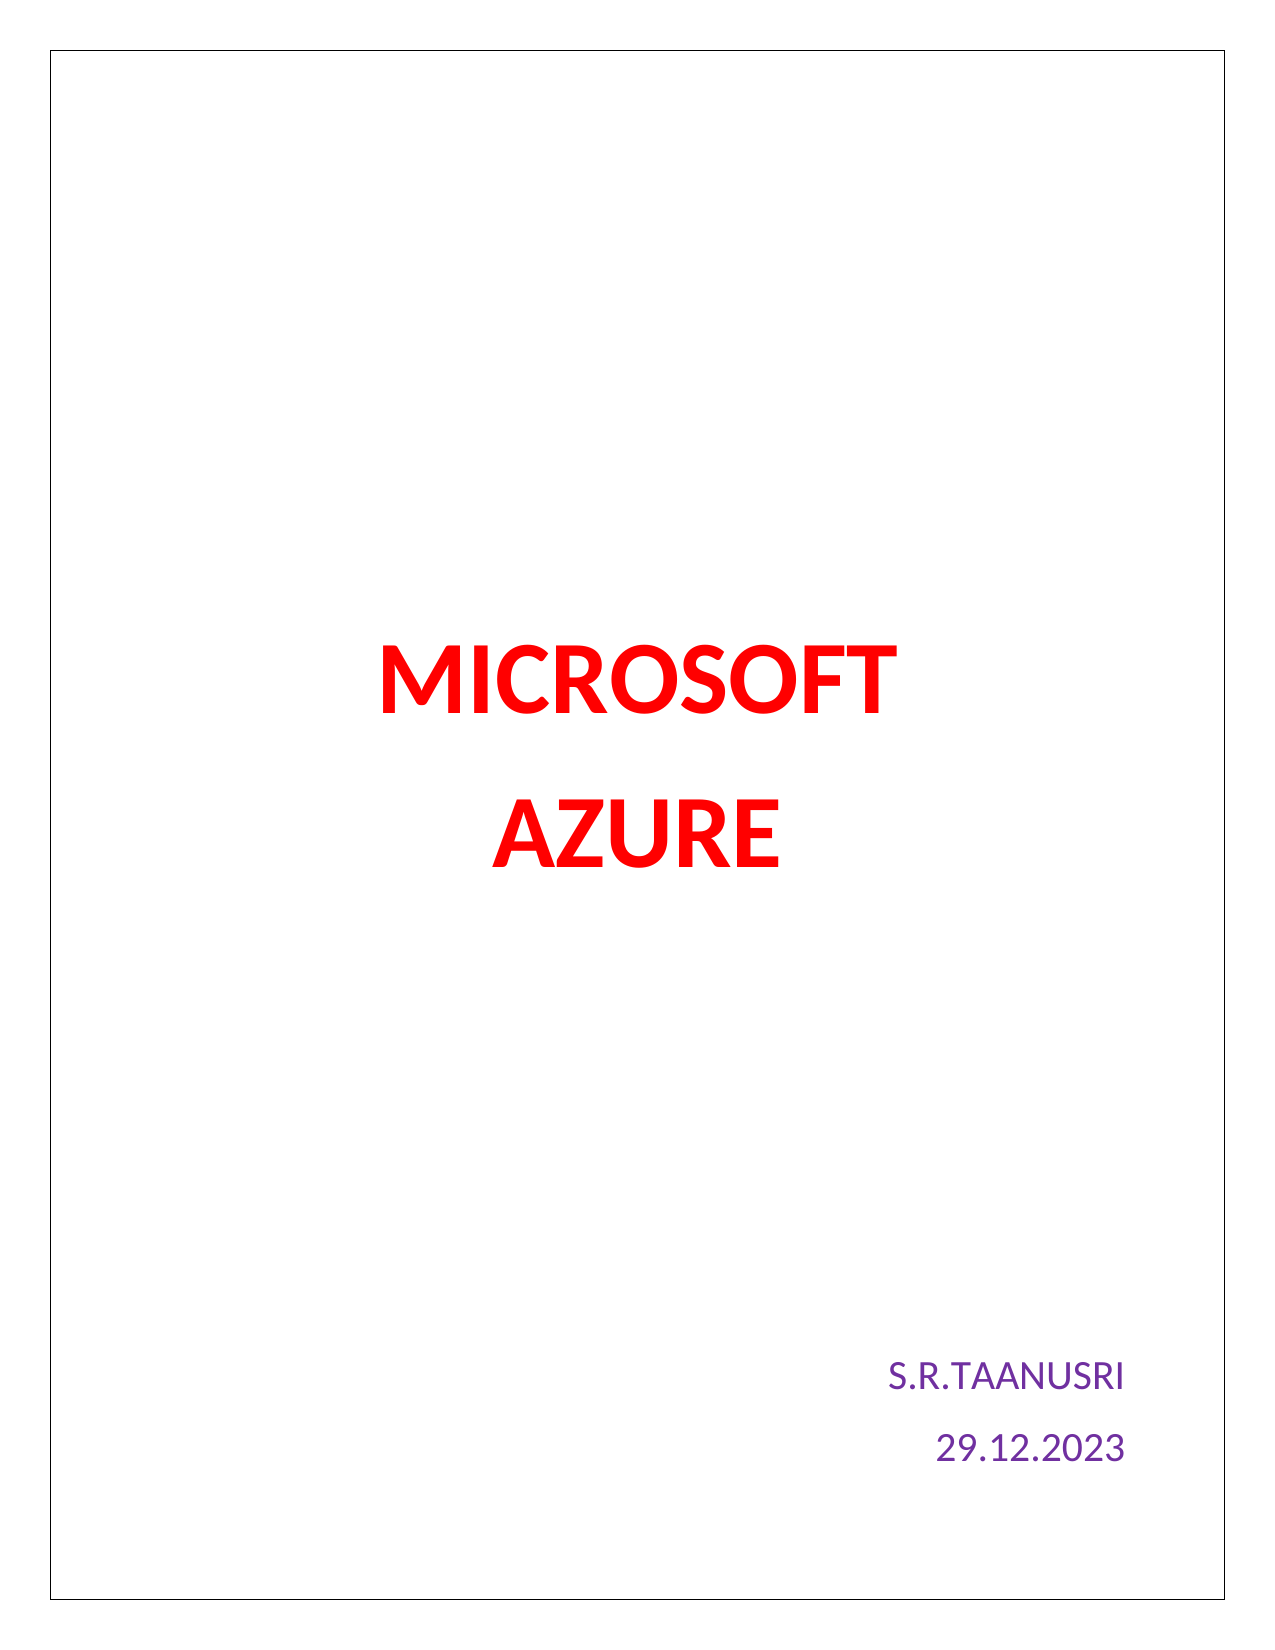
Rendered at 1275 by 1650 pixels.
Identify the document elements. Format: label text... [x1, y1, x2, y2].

text 29.12.2023 [150, 1421, 1125, 1472]
text MICROSOFT [150, 612, 1125, 739]
text AZURE [150, 766, 1125, 893]
text S.R.TAANUSRI [150, 1349, 1125, 1400]
